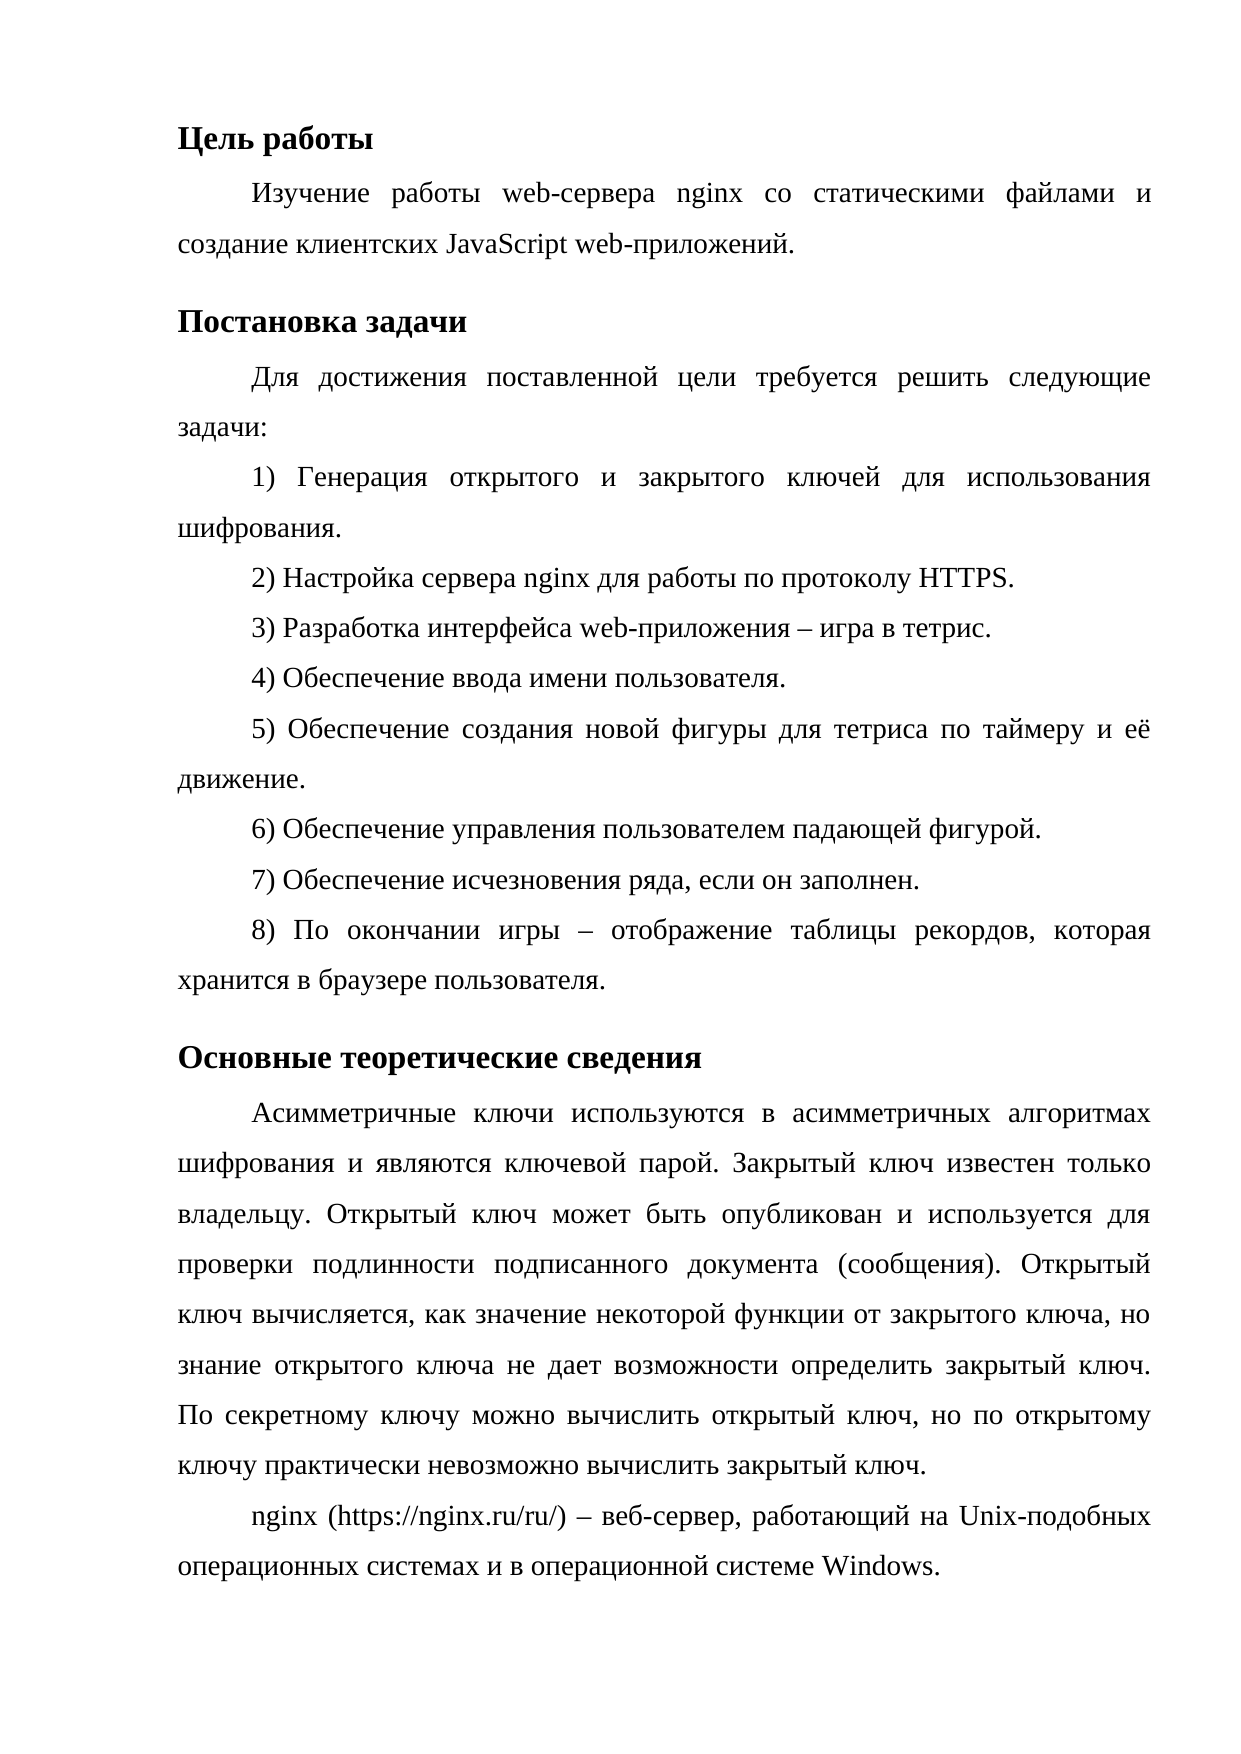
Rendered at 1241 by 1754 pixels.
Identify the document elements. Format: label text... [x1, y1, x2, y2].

text Изучение работы web-сервера nginx со статическими файлами и создание клиентских JavaScript web-приложений. [177, 176, 1152, 259]
text 2) Настройка сервера nginx для работы по протоколу HTTPS. [177, 560, 1152, 593]
text 5) Обеспечение создания новой фигуры для тетриса по таймеру и её движение. [177, 711, 1152, 795]
text 3) Разработка интерфейса web-приложения – игра в тетрис. [177, 610, 1152, 644]
subtitle Основные теоретические сведения [177, 1038, 1152, 1076]
subtitle Цель работы [177, 118, 1152, 156]
text 4) Обеспечение ввода имени пользователя. [177, 661, 1152, 694]
text 8) По окончании игры – отображение таблицы рекордов, которая хранится в браузере пользователя. [177, 912, 1152, 996]
text 6) Обеспечение управления пользователем падающей фигурой. [177, 812, 1152, 845]
text Асимметричные ключи используются в асимметричных алгоритмах шифрования и являются ключевой парой. Закрытый ключ известен только владельцу. Открытый ключ может быть опубликован и используется для проверки подлинности подписанного документа (сообщения). Открытый ключ вычисляется, как значение некоторой функции от закрытого ключа, но знание открытого ключа не дает возможности определить закрытый ключ. По секретному ключу можно вычислить открытый ключ, но по открытому ключу практически невозможно вычислить закрытый ключ. [177, 1095, 1152, 1481]
text Для достижения поставленной цели требуется решить следующие задачи: [177, 359, 1152, 443]
text 7) Обеспечение исчезновения ряда, если он заполнен. [177, 862, 1152, 895]
text nginx (https://nginx.ru/ru/) – веб-сервер, работающий на Unix-подобных операционных системах и в операционной системе Windows. [177, 1498, 1152, 1582]
text 1) Генерация открытого и закрытого ключей для использования шифрования. [177, 459, 1152, 543]
subtitle Постановка задачи [177, 301, 1152, 339]
